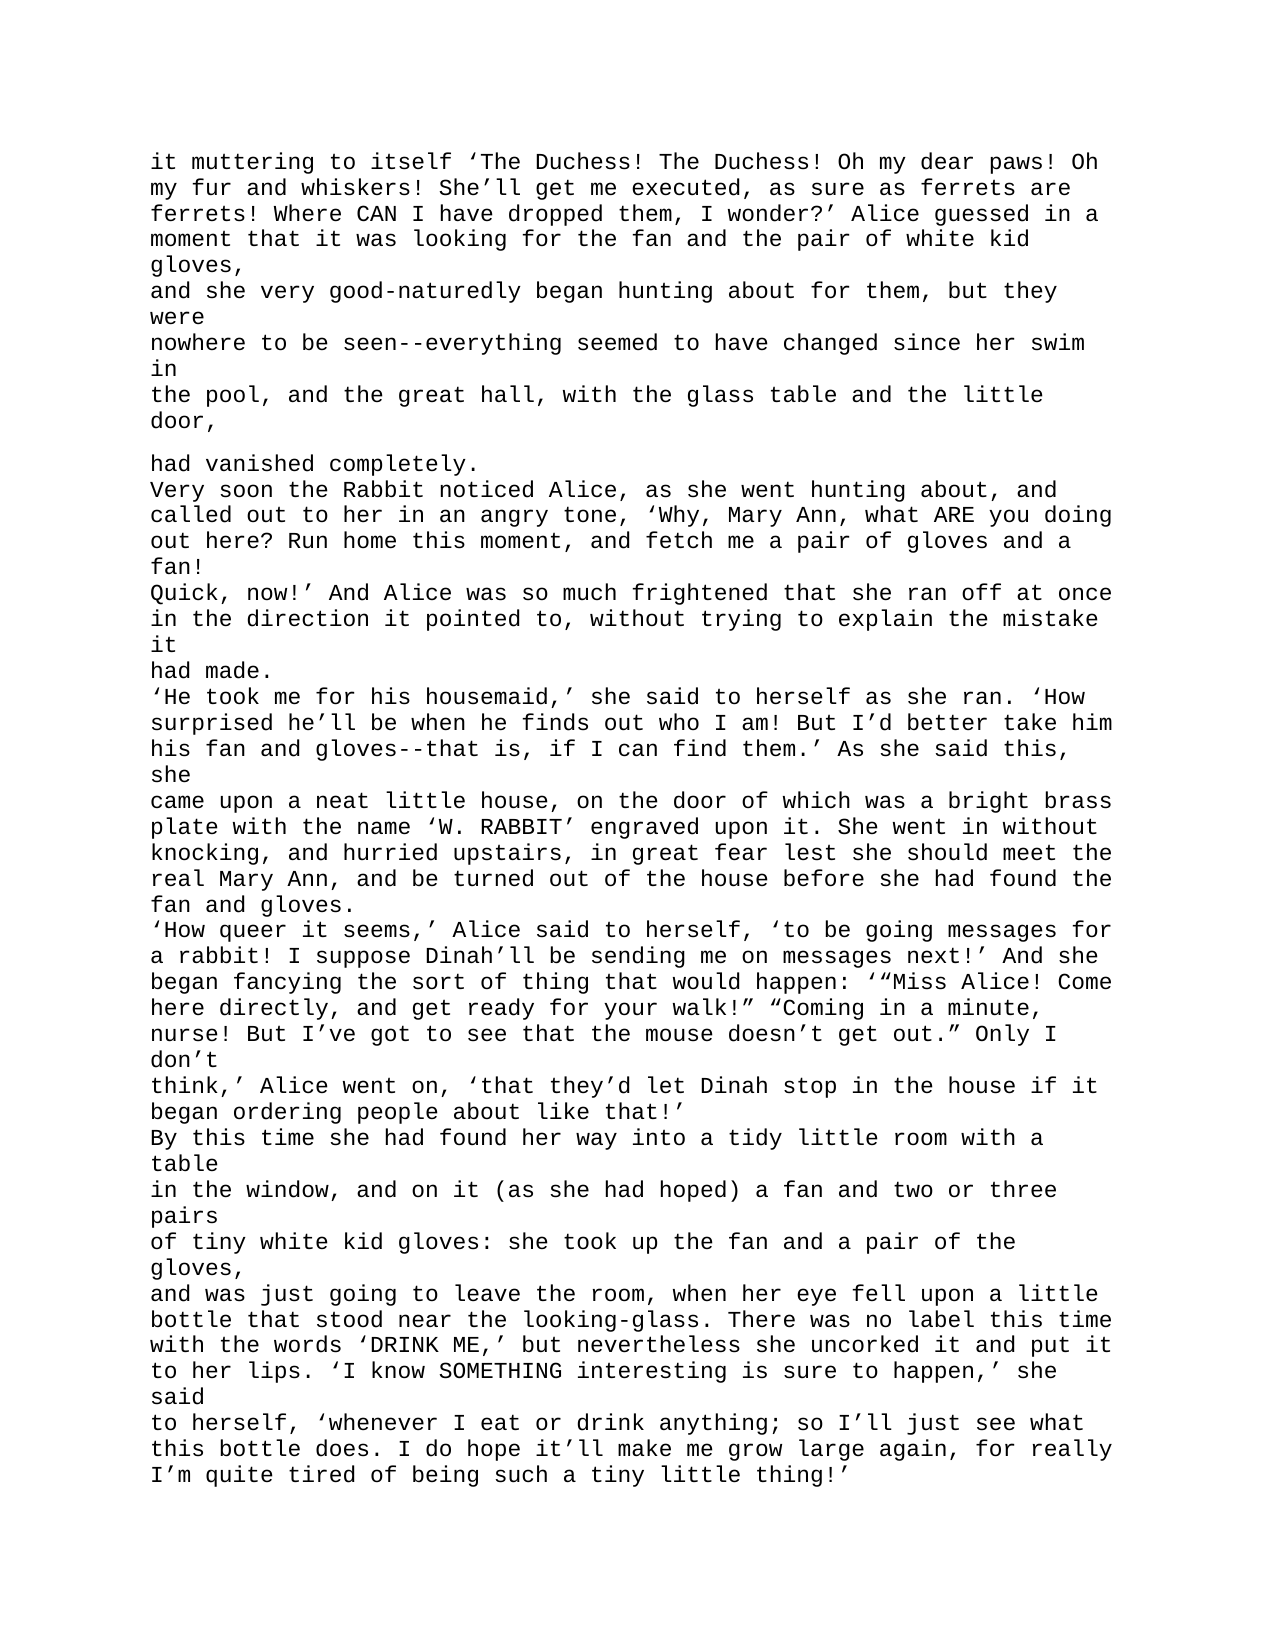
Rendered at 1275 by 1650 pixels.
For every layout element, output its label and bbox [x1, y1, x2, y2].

text [150, 150, 1125, 435]
text [150, 452, 1125, 1489]
